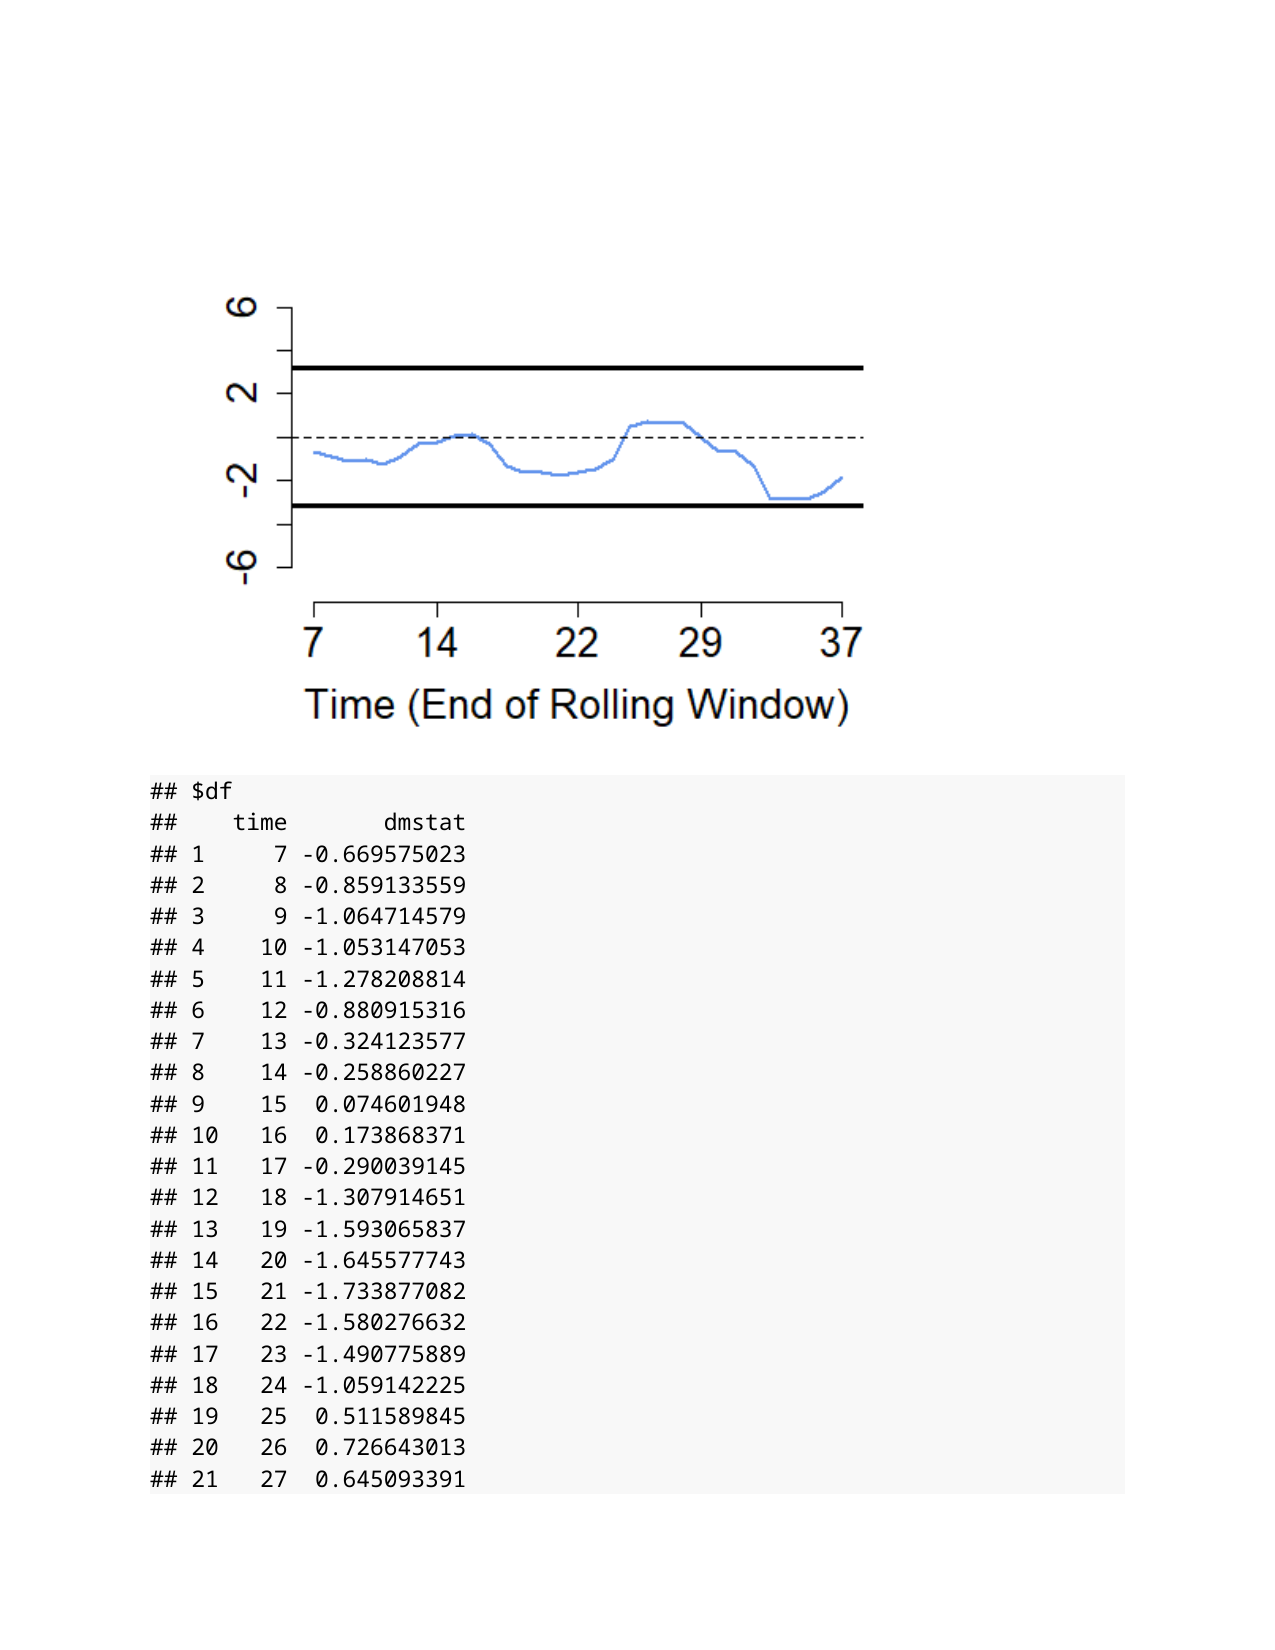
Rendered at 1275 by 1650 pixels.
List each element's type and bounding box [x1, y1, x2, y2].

text [150, 775, 1125, 1494]
picture [168, 150, 927, 757]
